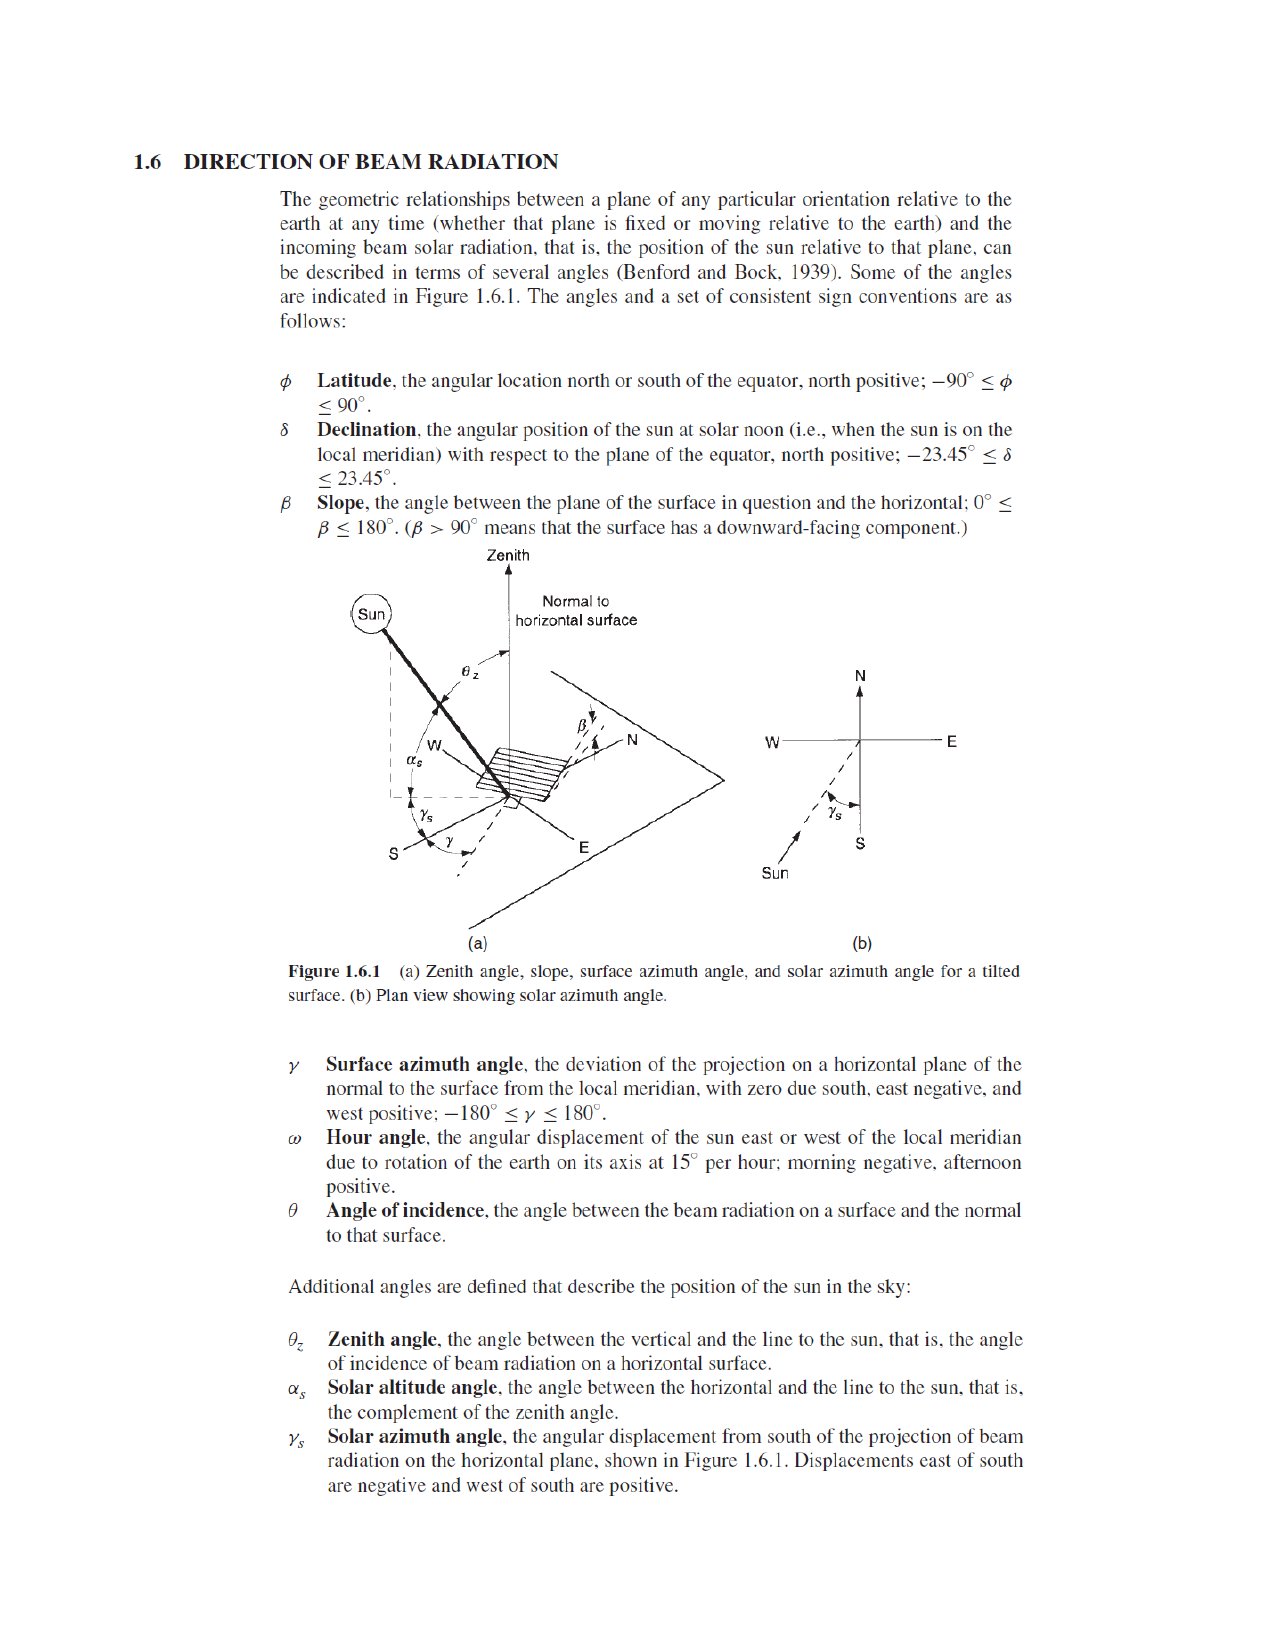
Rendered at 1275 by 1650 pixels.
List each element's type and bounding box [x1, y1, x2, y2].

picture [127, 150, 1040, 1501]
